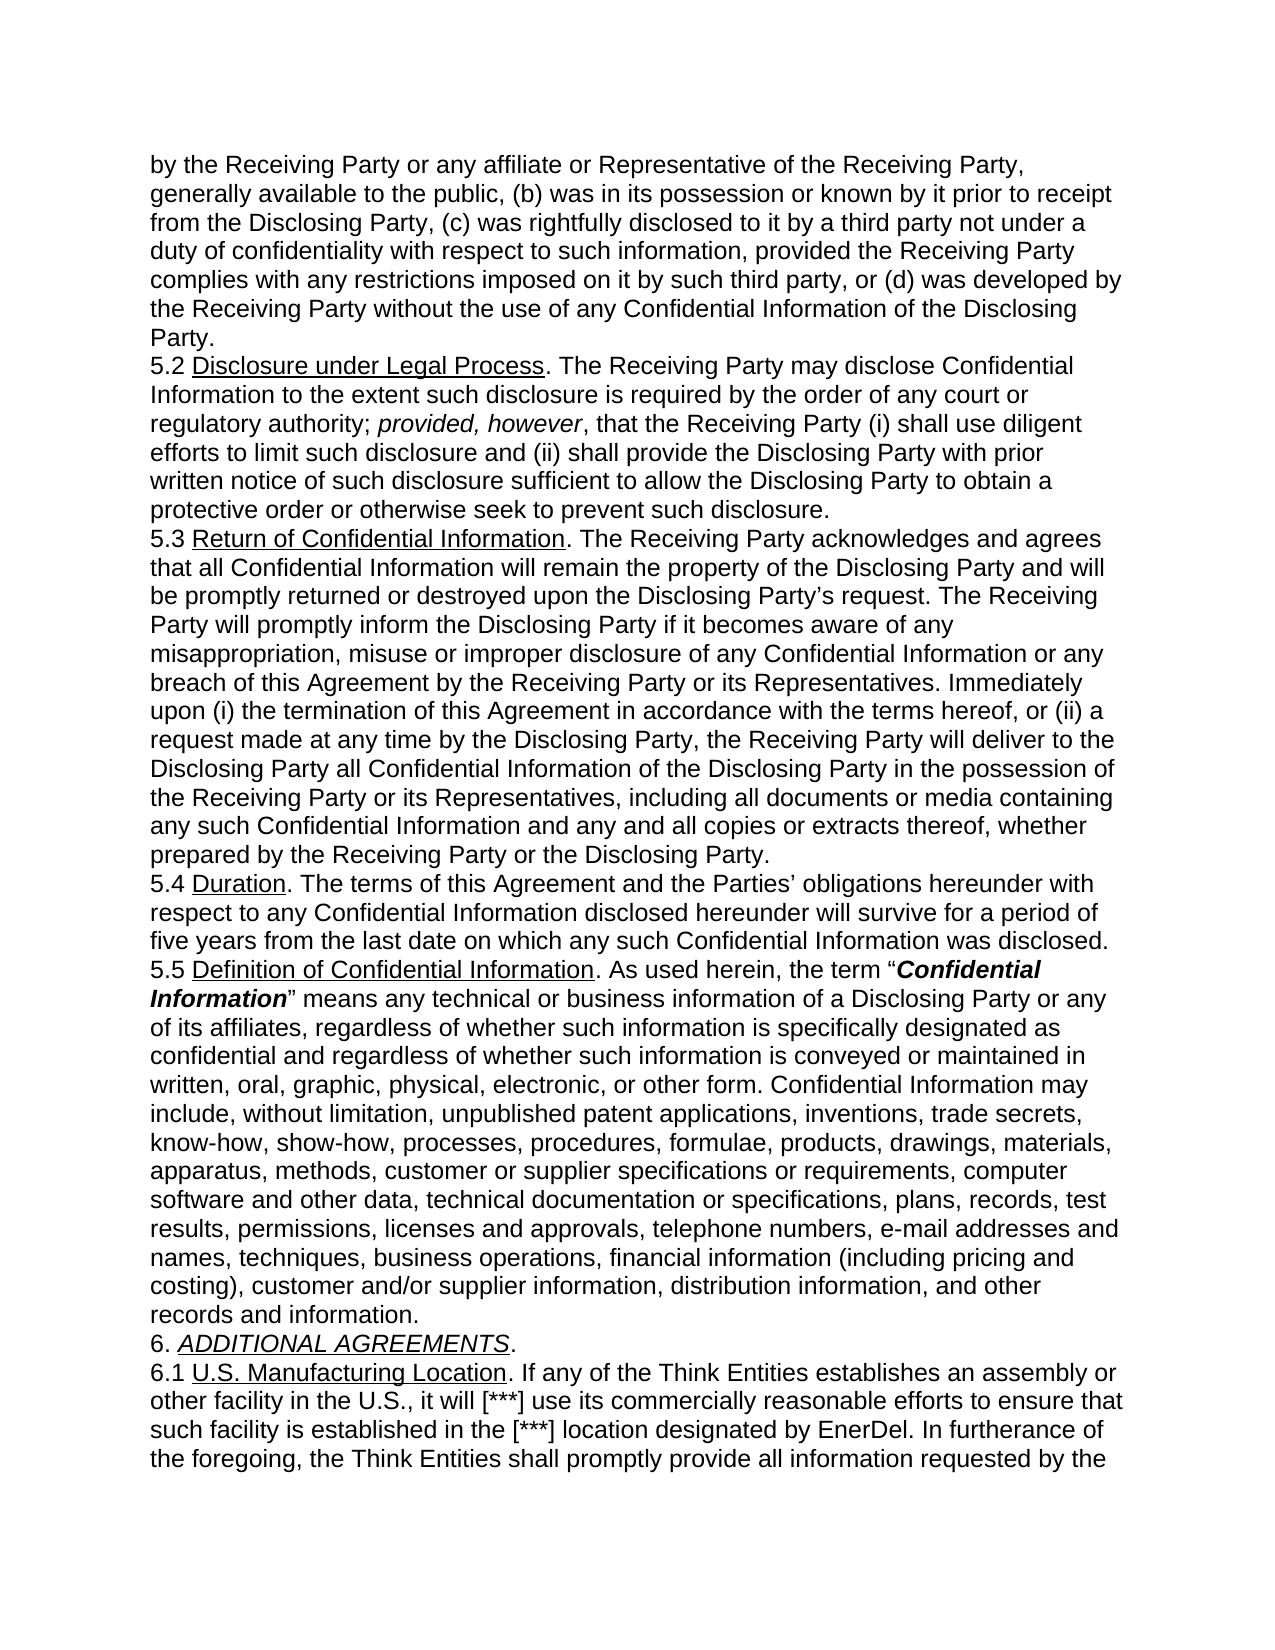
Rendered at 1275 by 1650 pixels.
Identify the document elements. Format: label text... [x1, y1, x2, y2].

text 5.3 Return of Confidential Information. The Receiving Party acknowledges and agrees that all Confidential Information will remain the property of the Disclosing Party and will be promptly returned or destroyed upon the Disclosing Party’s request. The Receiving Party will promptly inform the Disclosing Party if it becomes aware of any misappropriation, misuse or improper disclosure of any Confidential Information or any breach of this Agreement by the Receiving Party or its Representatives. Immediately upon (i) the termination of this Agreement in accordance with the terms hereof, or (ii) a request made at any time by the Disclosing Party, the Receiving Party will deliver to the Disclosing Party all Confidential Information of the Disclosing Party in the possession of the Receiving Party or its Representatives, including all documents or media containing any such Confidential Information and any and all copies or extracts thereof, whether prepared by the Receiving Party or the Disclosing Party. [150, 524, 1125, 869]
text 5.5 Definition of Confidential Information. As used herein, the term “Confidential Information” means any technical or business information of a Disclosing Party or any of its affiliates, regardless of whether such information is specifically designated as confidential and regardless of whether such information is conveyed or maintained in written, oral, graphic, physical, electronic, or other form. Confidential Information may include, without limitation, unpublished patent applications, inventions, trade secrets, know-how, show-how, processes, procedures, formulae, products, drawings, materials, apparatus, methods, customer or supplier specifications or requirements, computer software and other data, technical documentation or specifications, plans, records, test results, permissions, licenses and approvals, telephone numbers, e-mail addresses and names, techniques, business operations, financial information (including pricing and costing), customer and/or supplier information, distribution information, and other records and information. [150, 955, 1125, 1329]
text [150, 1357, 1125, 1472]
text 5.2 Disclosure under Legal Process. The Receiving Party may disclose Confidential Information to the extent such disclosure is required by the order of any court or regulatory authority; provided, however, that the Receiving Party (i) shall use diligent efforts to limit such disclosure and (ii) shall provide the Disclosing Party with prior written notice of such disclosure sufficient to allow the Disclosing Party to obtain a protective order or otherwise seek to prevent such disclosure. [150, 351, 1125, 524]
text 6. ADDITIONAL AGREEMENTS. [150, 1329, 1125, 1357]
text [150, 150, 1125, 351]
text 5.4 Duration. The terms of this Agreement and the Parties’ obligations hereunder with respect to any Confidential Information disclosed hereunder will survive for a period of five years from the last date on which any such Confidential Information was disclosed. [150, 869, 1125, 955]
